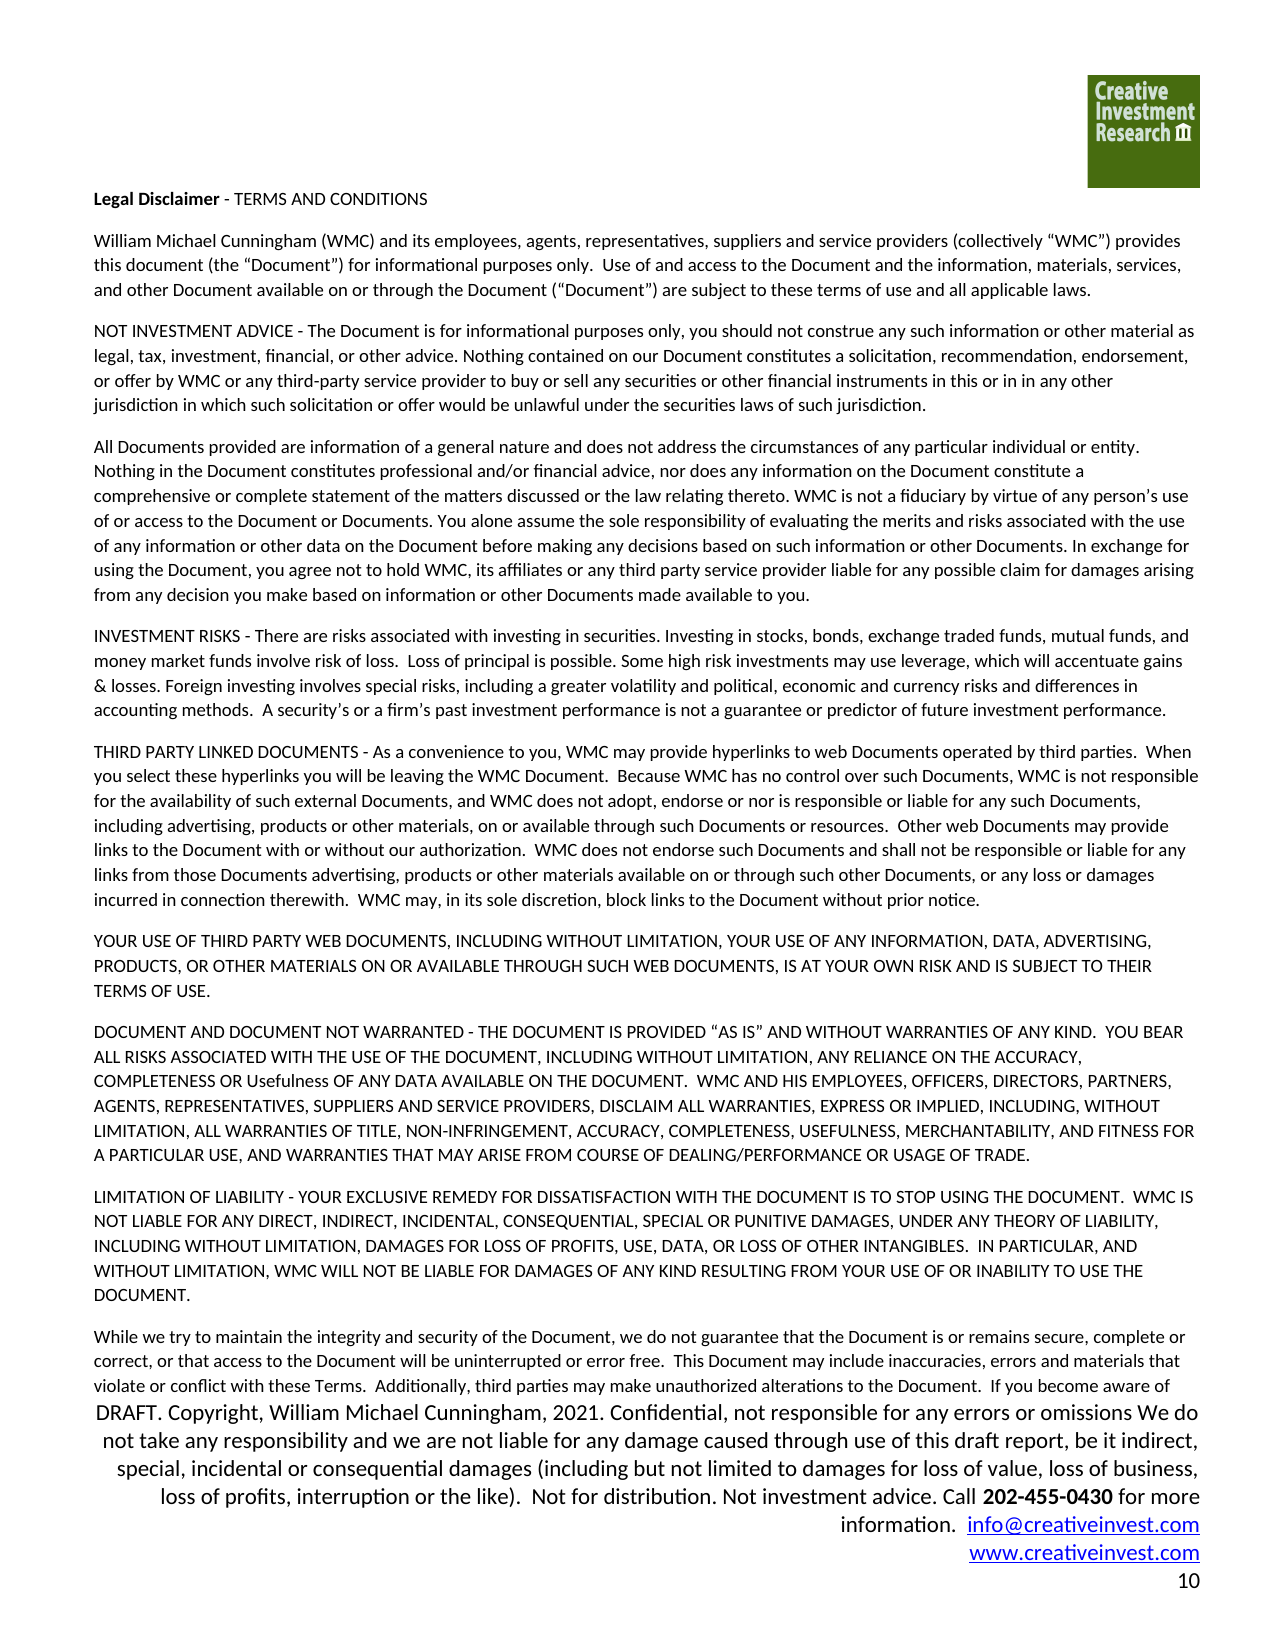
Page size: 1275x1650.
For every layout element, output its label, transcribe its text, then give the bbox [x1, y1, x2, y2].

text William Michael Cunningham (WMC) and its employees, agents, representatives, suppliers and service providers (collectively “WMC”) provides this document (the “Document”) for informational purposes only. Use of and access to the Document and the information, materials, services, and other Document available on or through the Document (“Document”) are subject to these terms of use and all applicable laws. [94, 229, 1200, 301]
text DOCUMENT AND DOCUMENT NOT WARRANTED - THE DOCUMENT IS PROVIDED “AS IS” AND WITHOUT WARRANTIES OF ANY KIND. YOU BEAR ALL RISKS ASSOCIATED WITH THE USE OF THE DOCUMENT, INCLUDING WITHOUT LIMITATION, ANY RELIANCE ON THE ACCURACY, COMPLETENESS OR Usefulness OF ANY DATA AVAILABLE ON THE DOCUMENT. WMC AND HIS EMPLOYEES, OFFICERS, DIRECTORS, PARTNERS, AGENTS, REPRESENTATIVES, SUPPLIERS AND SERVICE PROVIDERS, DISCLAIM ALL WARRANTIES, EXPRESS OR IMPLIED, INCLUDING, WITHOUT LIMITATION, ALL WARRANTIES OF TITLE, NON-INFRINGEMENT, ACCURACY, COMPLETENESS, USEFULNESS, MERCHANTABILITY, AND FITNESS FOR A PARTICULAR USE, AND WARRANTIES THAT MAY ARISE FROM COURSE OF DEALING/PERFORMANCE OR USAGE OF TRADE. [94, 1020, 1200, 1166]
text Legal Disclaimer - TERMS AND CONDITIONS [94, 187, 1200, 210]
text THIRD PARTY LINKED DOCUMENTS - As a convenience to you, WMC may provide hyperlinks to web Documents operated by third parties. When you select these hyperlinks you will be leaving the WMC Document. Because WMC has no control over such Documents, WMC is not responsible for the availability of such external Documents, and WMC does not adopt, endorse or nor is responsible or liable for any such Documents, including advertising, products or other materials, on or available through such Documents or resources. Other web Documents may provide links to the Document with or without our authorization. WMC does not endorse such Documents and shall not be responsible or liable for any links from those Documents advertising, products or other materials available on or through such other Documents, or any loss or damages incurred in connection therewith. WMC may, in its sole discretion, block links to the Document without prior notice. [94, 740, 1200, 911]
text All Documents provided are information of a general nature and does not address the circumstances of any particular individual or entity. Nothing in the Document constitutes professional and/or financial advice, nor does any information on the Document constitute a comprehensive or complete statement of the matters discussed or the law relating thereto. WMC is not a fiduciary by virtue of any person’s use of or access to the Document or Documents. You alone assume the sole responsibility of evaluating the merits and risks associated with the use of any information or other data on the Document before making any decisions based on such information or other Documents. In exchange for using the Document, you agree not to hold WMC, its affiliates or any third party service provider liable for any possible claim for damages arising from any decision you make based on information or other Documents made available to you. [94, 435, 1200, 606]
picture [1087, 75, 1200, 188]
text INVESTMENT RISKS - There are risks associated with investing in securities. Investing in stocks, bonds, exchange traded funds, mutual funds, and money market funds involve risk of loss. Loss of principal is possible. Some high risk investments may use leverage, which will accentuate gains & losses. Foreign investing involves special risks, including a greater volatility and political, economic and currency risks and differences in accounting methods. A security’s or a firm’s past investment performance is not a guarantee or predictor of future investment performance. [94, 624, 1200, 721]
text YOUR USE OF THIRD PARTY WEB DOCUMENTS, INCLUDING WITHOUT LIMITATION, YOUR USE OF ANY INFORMATION, DATA, ADVERTISING, PRODUCTS, OR OTHER MATERIALS ON OR AVAILABLE THROUGH SUCH WEB DOCUMENTS, IS AT YOUR OWN RISK AND IS SUBJECT TO THEIR TERMS OF USE. [94, 929, 1200, 1002]
text NOT INVESTMENT ADVICE - The Document is for informational purposes only, you should not construe any such information or other material as legal, tax, investment, financial, or other advice. Nothing contained on our Document constitutes a solicitation, recommendation, endorsement, or offer by WMC or any third-party service provider to buy or sell any securities or other financial instruments in this or in in any other jurisdiction in which such solicitation or offer would be unlawful under the securities laws of such jurisdiction. [94, 319, 1200, 417]
text LIMITATION OF LIABILITY - YOUR EXCLUSIVE REMEDY FOR DISSATISFACTION WITH THE DOCUMENT IS TO STOP USING THE DOCUMENT. WMC IS NOT LIABLE FOR ANY DIRECT, INDIRECT, INCIDENTAL, CONSEQUENTIAL, SPECIAL OR PUNITIVE DAMAGES, UNDER ANY THEORY OF LIABILITY, INCLUDING WITHOUT LIMITATION, DAMAGES FOR LOSS OF PROFITS, USE, DATA, OR LOSS OF OTHER INTANGIBLES. IN PARTICULAR, AND WITHOUT LIMITATION, WMC WILL NOT BE LIABLE FOR DAMAGES OF ANY KIND RESULTING FROM YOUR USE OF OR INABILITY TO USE THE DOCUMENT. [94, 1185, 1200, 1307]
